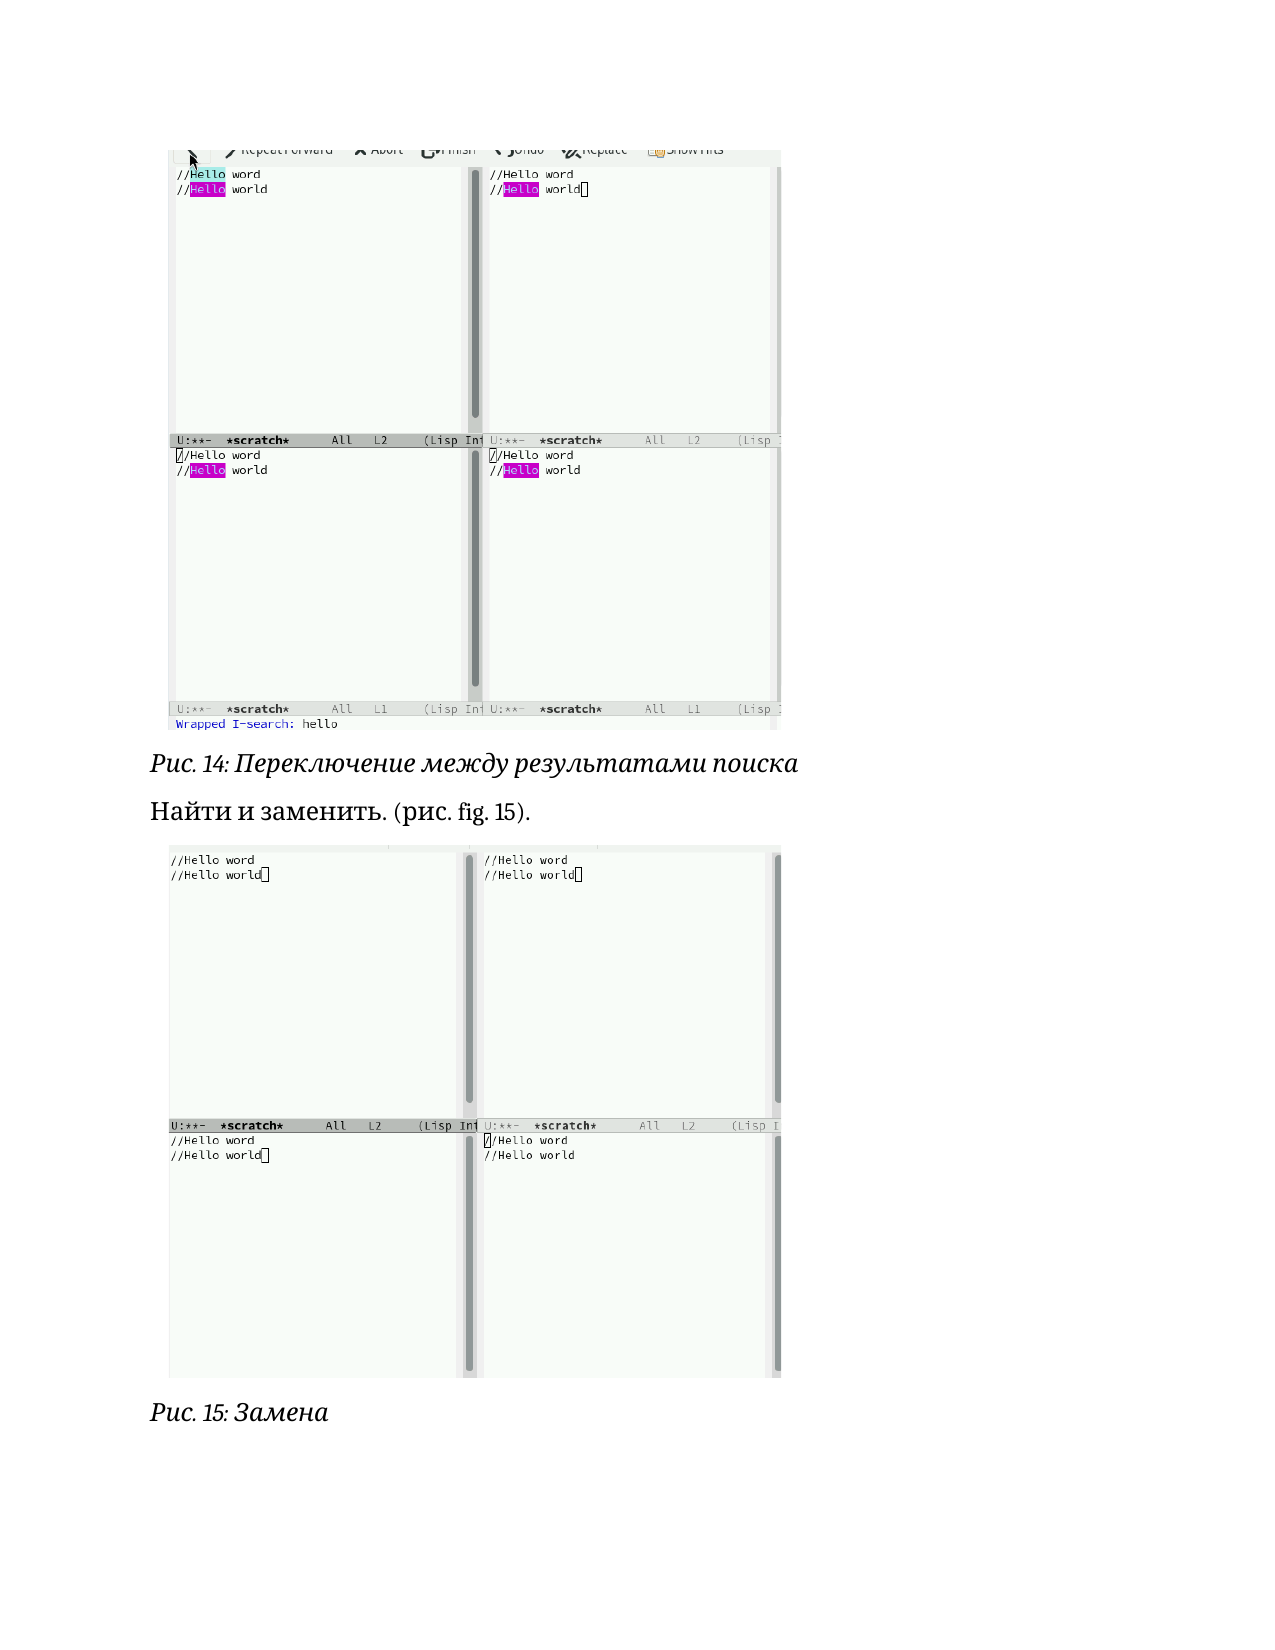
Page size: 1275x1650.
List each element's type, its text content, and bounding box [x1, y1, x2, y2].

text Рис. 14: Переключение между результатами поиска [150, 750, 1125, 779]
picture [168, 845, 782, 1378]
text Найти и заменить. (рис. fig. 15). [150, 798, 1125, 826]
text Рис. 15: Замена [150, 1399, 1125, 1427]
picture [168, 150, 782, 730]
